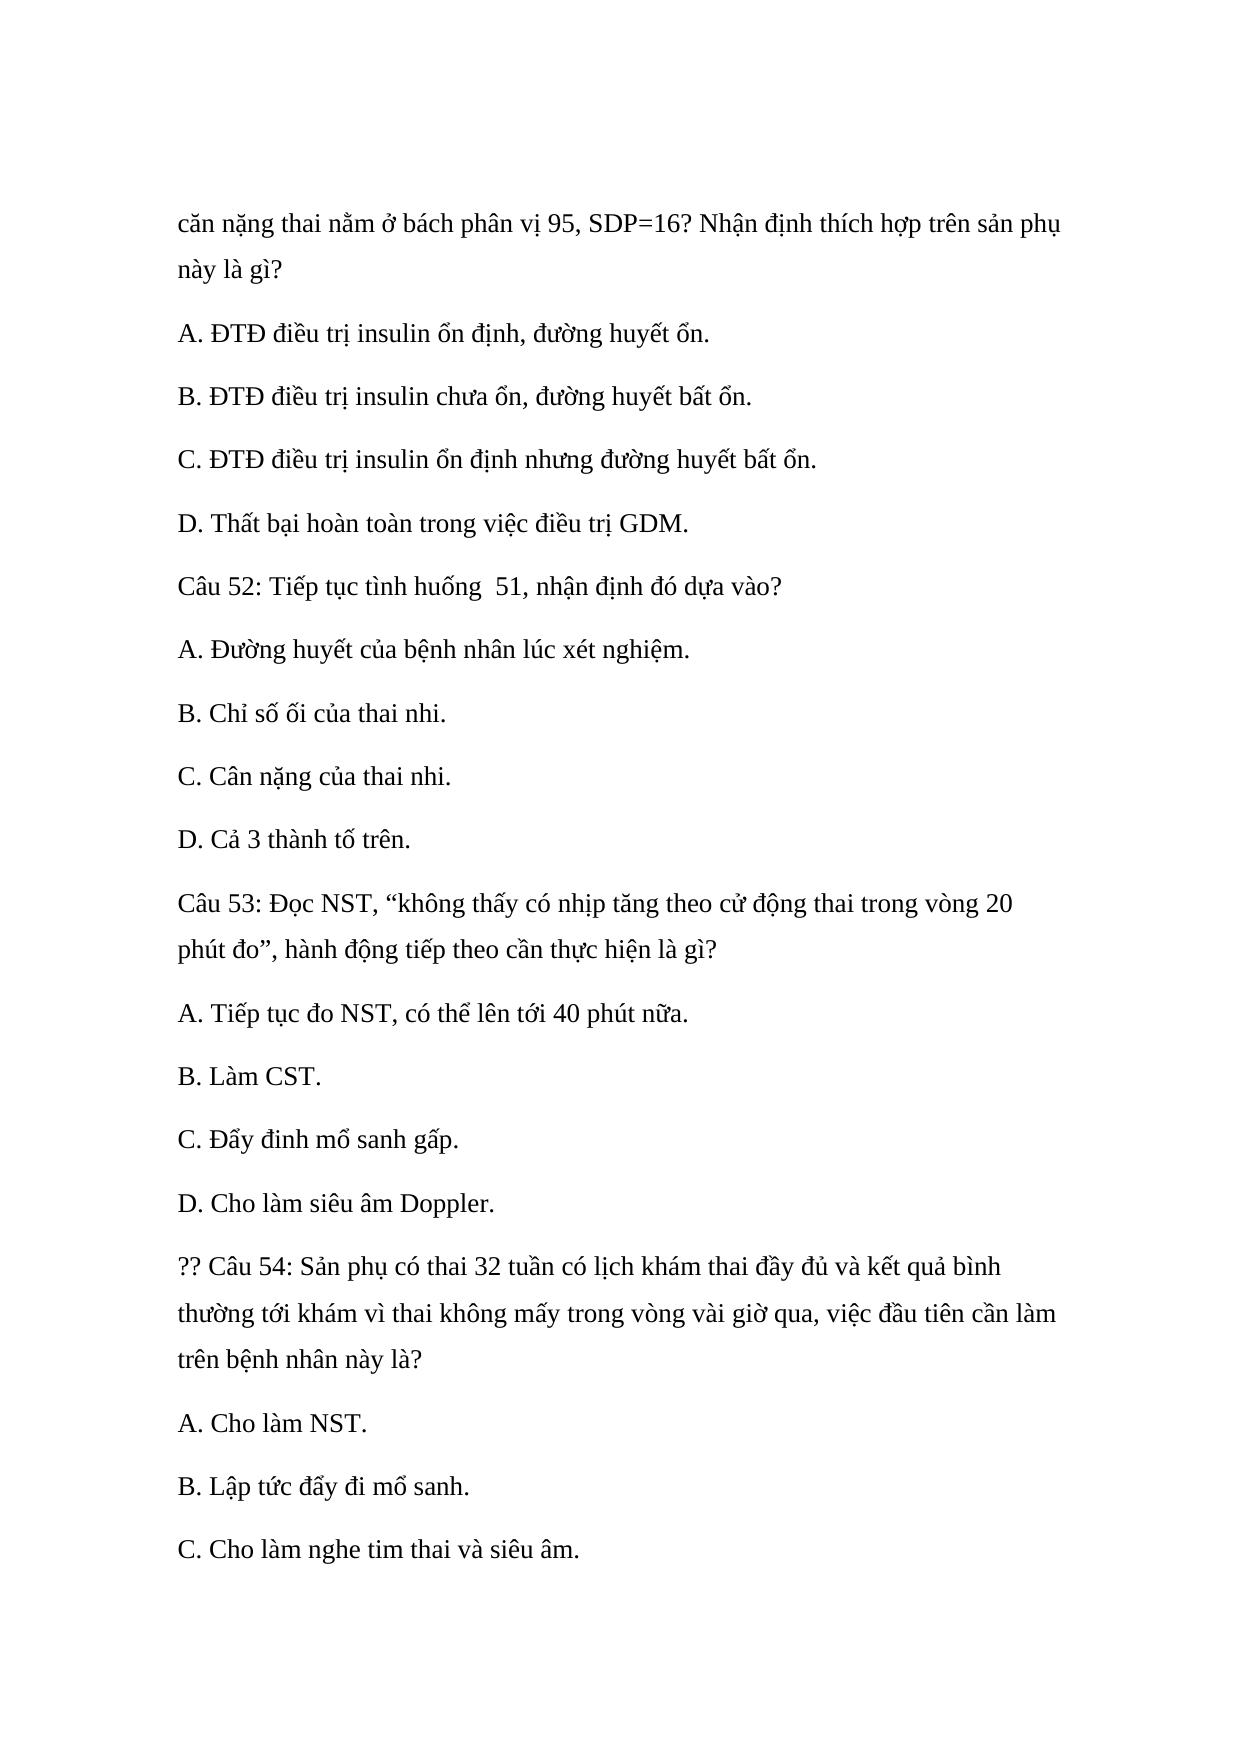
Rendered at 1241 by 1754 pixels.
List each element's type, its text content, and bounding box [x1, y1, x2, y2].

text C. Cân nặng của thai nhi. [177, 760, 1063, 791]
text B. ĐTĐ điều trị insulin chưa ổn, đường huyết bất ổn. [177, 380, 1063, 411]
text A. Cho làm NST. [177, 1407, 1063, 1438]
text D. Cho làm siêu âm Doppler. [177, 1187, 1063, 1218]
text A. ĐTĐ điều trị insulin ổn định, đường huyết ổn. [177, 317, 1063, 348]
text A. Tiếp tục đo NST, có thể lên tới 40 phút nữa. [177, 997, 1063, 1028]
text Câu 53: Đọc NST, “không thấy có nhịp tăng theo cử động thai trong vòng 20 phút đo”, hành động tiếp theo cần thực hiện là gì? [177, 887, 1063, 964]
text C. Cho làm nghe tim thai và siêu âm. [177, 1533, 1063, 1564]
text B. Làm CST. [177, 1060, 1063, 1091]
text B. Chỉ số ối của thai nhi. [177, 697, 1063, 728]
text ?? Câu 54: Sản phụ có thai 32 tuần có lịch khám thai đầy đủ và kết quả bình thường tới khám vì thai không mấy trong vòng vài giờ qua, việc đầu tiên cần làm trên bệnh nhân này là? [177, 1250, 1063, 1374]
text A. Đường huyết của bệnh nhân lúc xét nghiệm. [177, 633, 1063, 664]
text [177, 207, 1063, 284]
text Câu 52: Tiếp tục tình huống 51, nhận định đó dựa vào? [177, 570, 1063, 601]
text C. Đẩy đinh mổ sanh gấp. [177, 1123, 1063, 1154]
text B. Lập tức đẩy đi mổ sanh. [177, 1470, 1063, 1501]
text D. Cả 3 thành tố trên. [177, 823, 1063, 854]
text D. Thất bại hoàn toàn trong việc điều trị GDM. [177, 507, 1063, 538]
text C. ĐTĐ điều trị insulin ổn định nhưng đường huyết bất ổn. [177, 443, 1063, 474]
